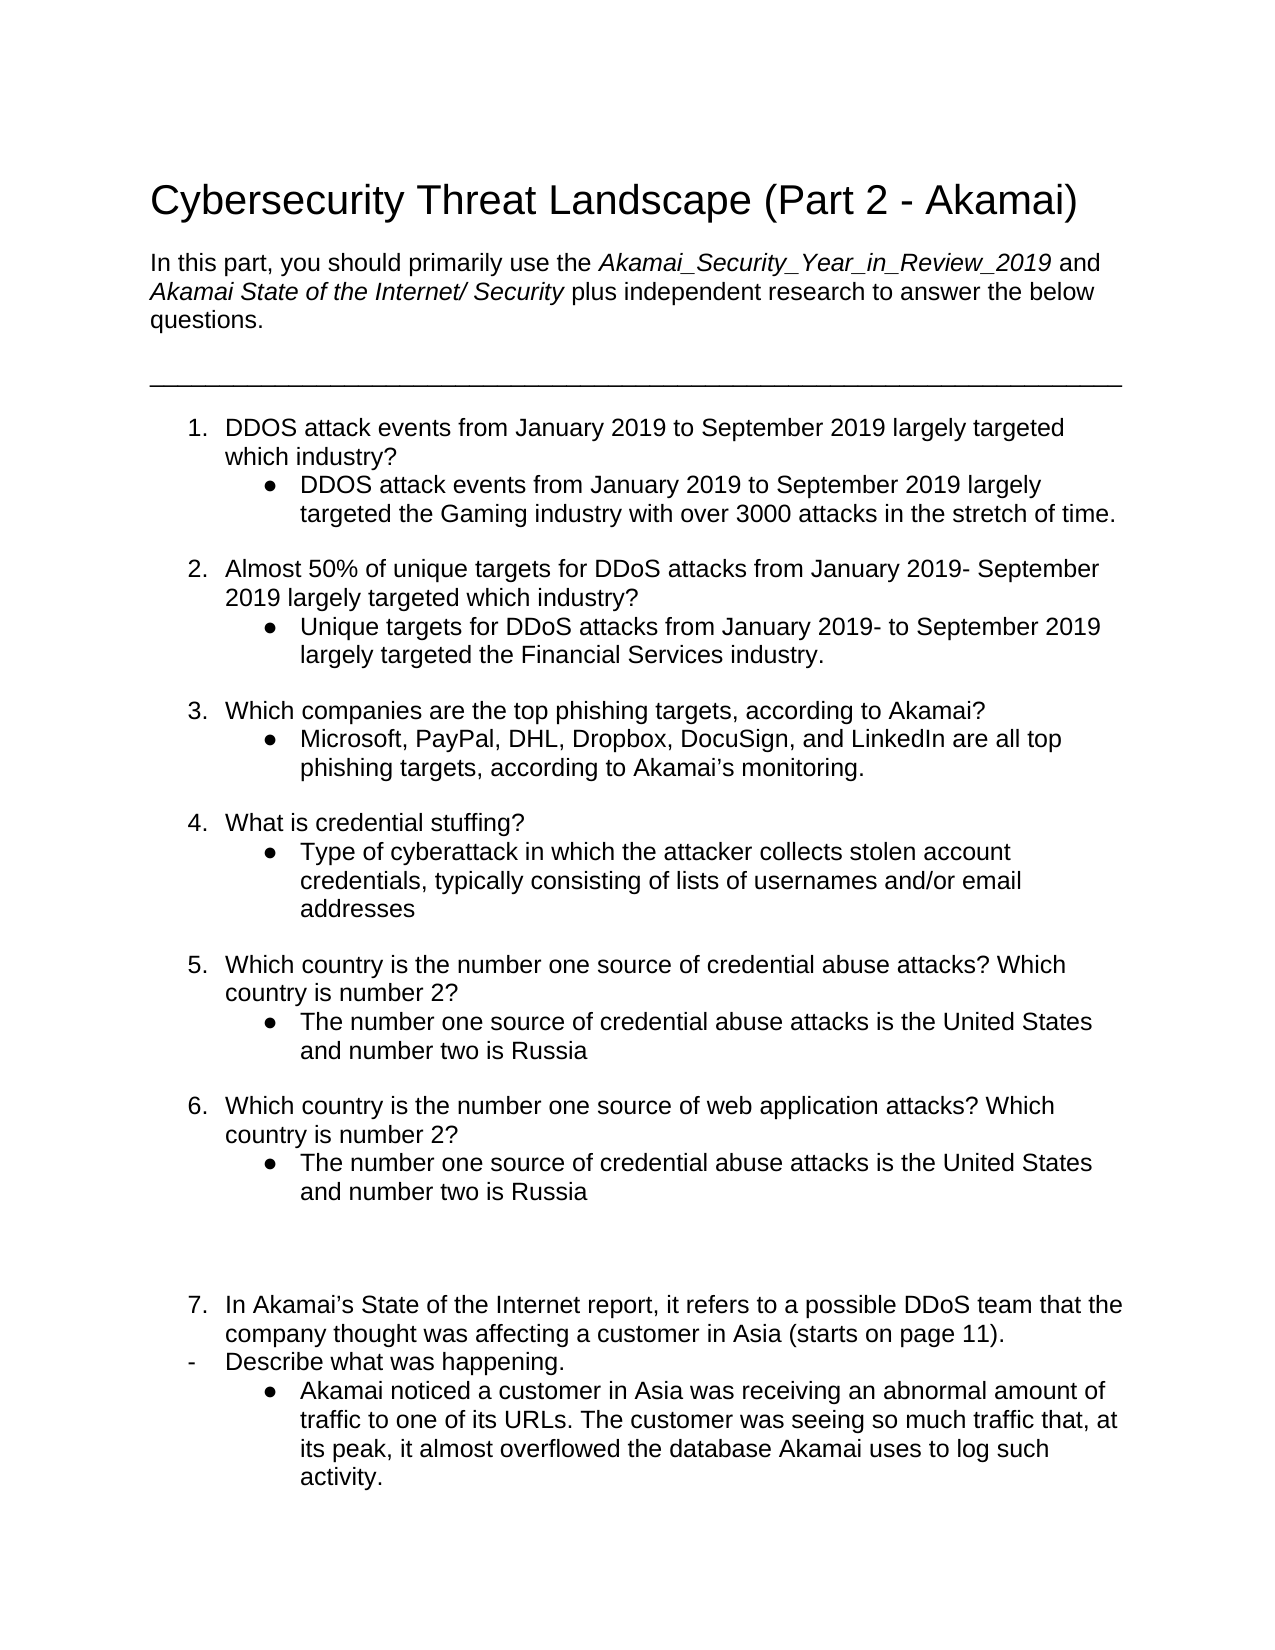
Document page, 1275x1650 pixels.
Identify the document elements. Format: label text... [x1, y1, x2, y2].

list In Akamai’s State of the Internet report, it refers to a possible DDoS team that the company thought was affecting a customer in Asia (starts on page 11). [187, 1290, 1125, 1347]
list Which country is the number one source of credential abuse attacks? Which country is number 2? [187, 949, 1125, 1007]
list Akamai noticed a customer in Asia was receiving an abnormal amount of traffic to one of its URLs. The customer was seeing so much traffic that, at its peak, it almost overflowed the database Akamai uses to log such activity. [262, 1376, 1125, 1491]
text ______________________________________________________________________ [150, 359, 1125, 388]
list Type of cyberattack in which the attacker collects stolen account credentials, typically consisting of lists of usernames and/or email addresses [262, 837, 1125, 949]
list What is credential stuffing? [187, 808, 1125, 837]
list Which companies are the top phishing targets, according to Akamai? [187, 696, 1125, 724]
list Unique targets for DDoS attacks from January 2019- to September 2019 largely targeted the Financial Services industry. [262, 612, 1125, 696]
list Almost 50% of unique targets for DDoS attacks from January 2019- September 2019 largely targeted which industry? [187, 554, 1125, 612]
list The number one source of credential abuse attacks is the United States and number two is Russia [262, 1007, 1125, 1091]
subtitle Cybersecurity Threat Landscape (Part 2 - Akamai) [150, 175, 1125, 223]
list Microsoft, PayPal, DHL, Dropbox, DocuSign, and LinkedIn are all top phishing targets, according to Akamai’s monitoring. [262, 724, 1125, 808]
list The number one source of credential abuse attacks is the United States and number two is Russia [262, 1148, 1125, 1290]
list Describe what was happening. [187, 1347, 1125, 1376]
list DDOS attack events from January 2019 to September 2019 largely targeted which industry? [187, 413, 1125, 470]
text In this part, you should primarily use the Akamai_Security_Year_in_Review_2019 and Akamai State of the Internet/ Security plus independent research to answer the below questions. [150, 248, 1125, 334]
list DDOS attack events from January 2019 to September 2019 largely targeted the Gaming industry with over 3000 attacks in the stretch of time. [262, 470, 1125, 554]
list Which country is the number one source of web application attacks? Which country is number 2? [187, 1091, 1125, 1148]
